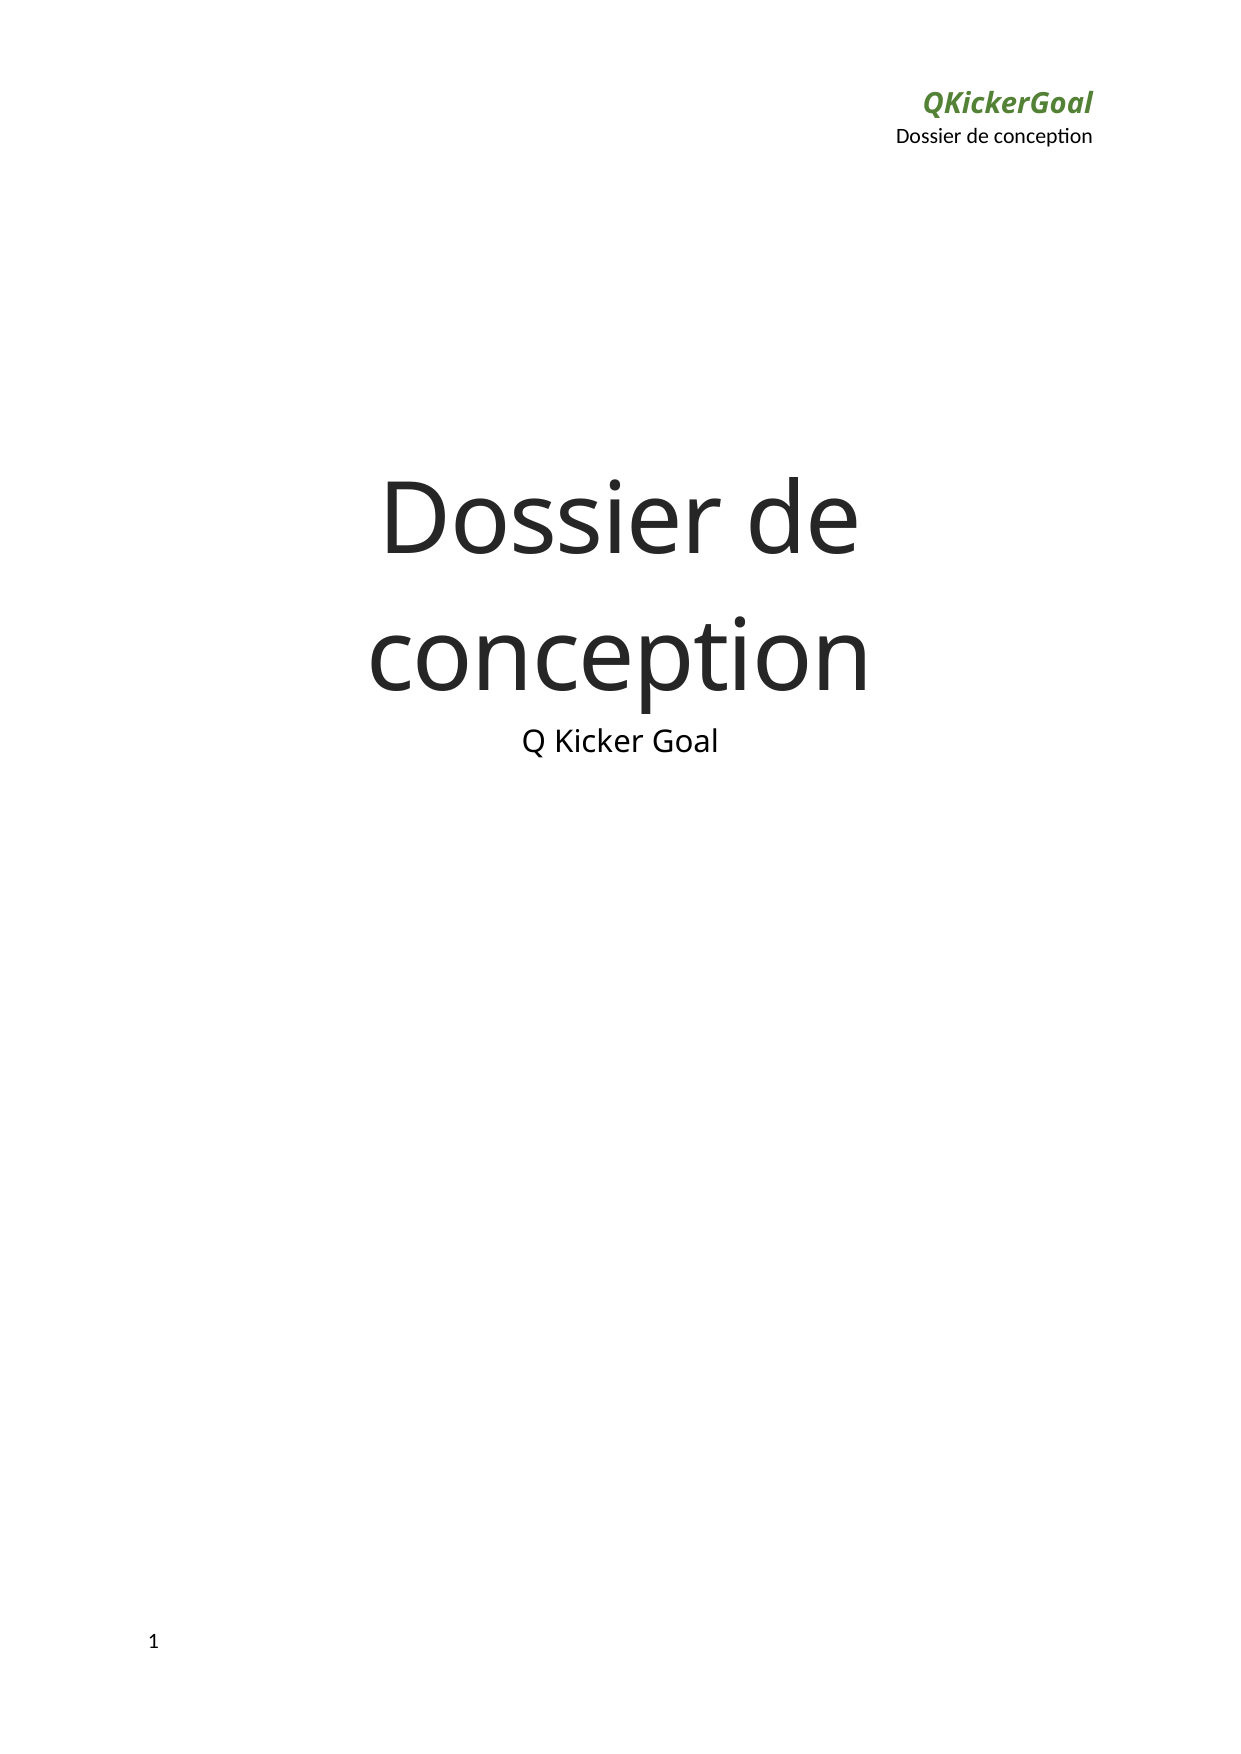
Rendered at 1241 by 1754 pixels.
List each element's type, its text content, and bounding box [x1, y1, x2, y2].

title Dossier de conception [148, 447, 1093, 719]
subtitle Q Kicker Goal [148, 719, 1093, 762]
